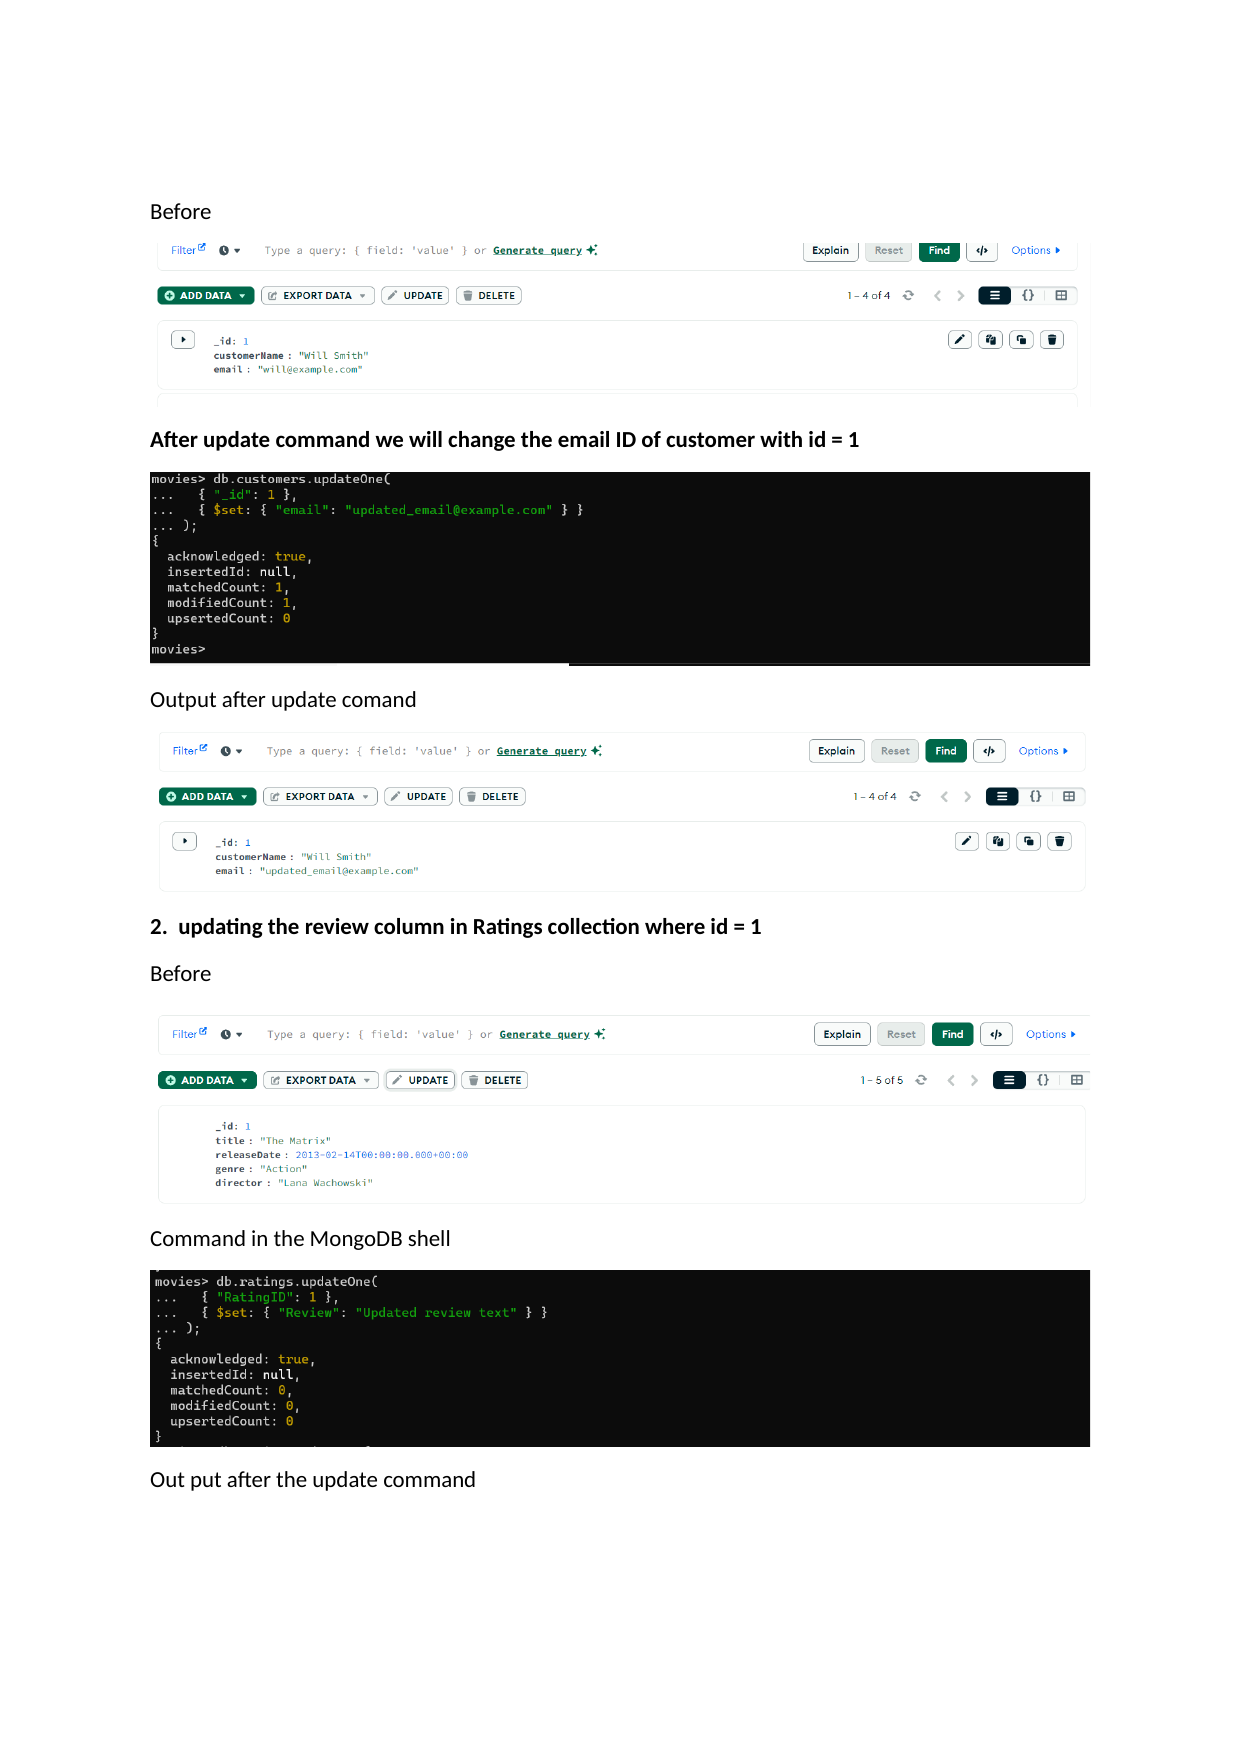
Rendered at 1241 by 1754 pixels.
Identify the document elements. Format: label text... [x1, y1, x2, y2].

picture [150, 243, 1091, 407]
text After update command we will change the email ID of customer with id = 1 [150, 426, 1090, 454]
text Output after update comand [150, 685, 1090, 713]
text Before [150, 197, 1090, 225]
text Before [150, 959, 1090, 987]
picture [150, 732, 1091, 893]
text 2. updating the review column in Ratings collection where id = 1 [150, 912, 1090, 940]
picture [150, 1005, 1091, 1205]
picture [150, 1270, 1091, 1447]
text Command in the MongoDB shell [150, 1224, 1090, 1252]
picture [150, 472, 1091, 666]
text Out put after the update command [150, 1466, 1090, 1494]
